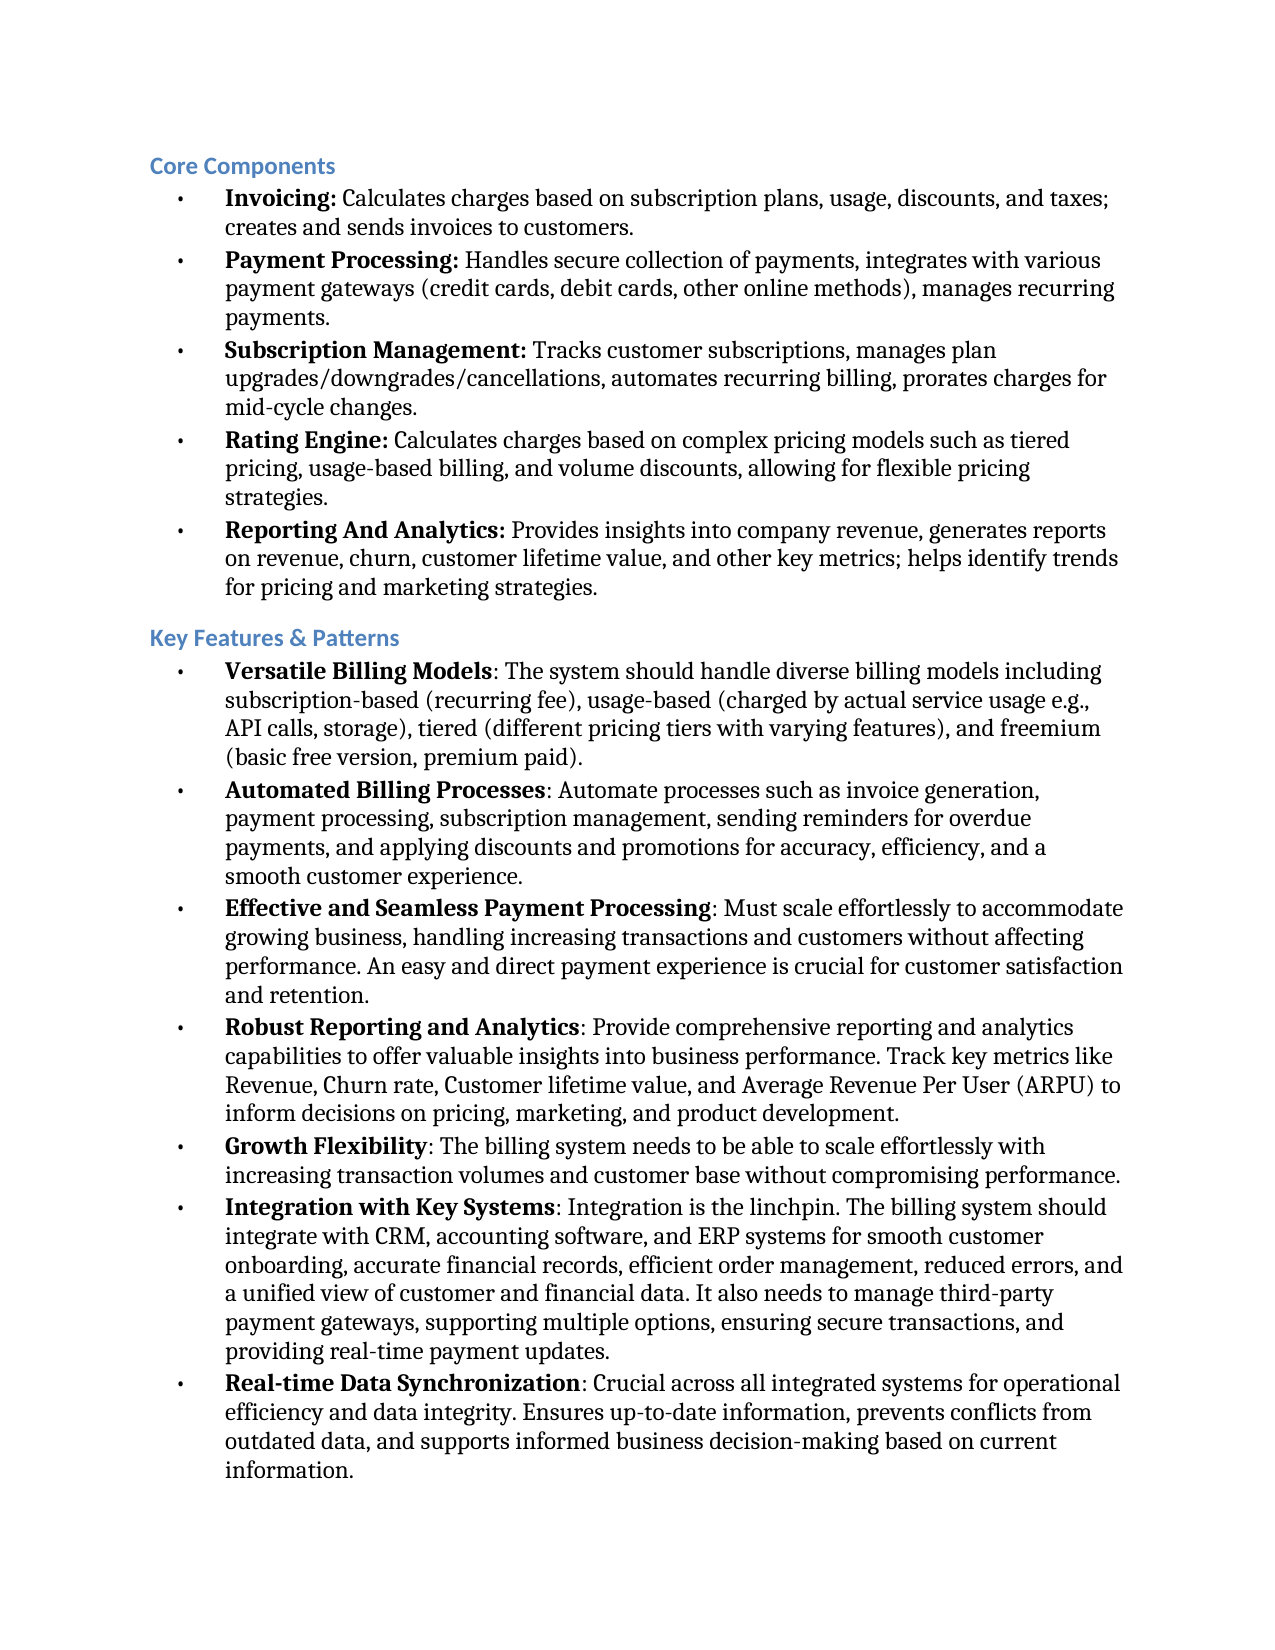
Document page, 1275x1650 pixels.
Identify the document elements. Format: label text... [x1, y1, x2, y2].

list Effective and Seamless Payment Processing: Must scale effortlessly to accommodate growing business, handling increasing transactions and customers without affecting performance. An easy and direct payment experience is crucial for customer satisfaction and retention. [175, 894, 1125, 1009]
list Growth Flexibility: The billing system needs to be able to scale effortlessly with increasing transaction volumes and customer base without compromising performance. [175, 1132, 1125, 1189]
list Real-time Data Synchronization: Crucial across all integrated systems for operational efficiency and data integrity. Ensures up-to-date information, prevents conflicts from outdated data, and supports informed business decision-making based on current information. [175, 1369, 1125, 1484]
list Invoicing: Calculates charges based on subscription plans, usage, discounts, and taxes; creates and sends invoices to customers. [175, 184, 1125, 242]
list Rating Engine: Calculates charges based on complex pricing models such as tiered pricing, usage-based billing, and volume discounts, allowing for flexible pricing strategies. [175, 426, 1125, 512]
list Versatile Billing Models: The system should handle diverse billing models including subscription-based (recurring fee), usage-based (charged by actual service usage e.g., API calls, storage), tiered (different pricing tiers with varying features), and freemium (basic free version, premium paid). [175, 657, 1125, 772]
list Reporting And Analytics: Provides insights into company revenue, generates reports on revenue, churn, customer lifetime value, and other key metrics; helps identify trends for pricing and marketing strategies. [175, 516, 1125, 602]
list Payment Processing: Handles secure collection of payments, integrates with various payment gateways (credit cards, debit cards, other online methods), manages recurring payments. [175, 246, 1125, 332]
list Integration with Key Systems: Integration is the linchpin. The billing system should integrate with CRM, accounting software, and ERP systems for smooth customer onboarding, accurate financial records, efficient order management, reduced errors, and a unified view of customer and financial data. It also needs to manage third-party payment gateways, supporting multiple options, ensuring secure transactions, and providing real-time payment updates. [175, 1193, 1125, 1366]
subtitle Core Components [150, 150, 1125, 181]
subtitle Key Features & Patterns [150, 623, 1125, 653]
list Robust Reporting and Analytics: Provide comprehensive reporting and analytics capabilities to offer valuable insights into business performance. Track key metrics like Revenue, Churn rate, Customer lifetime value, and Average Revenue Per User (ARPU) to inform decisions on pricing, marketing, and product development. [175, 1013, 1125, 1128]
list Subscription Management: Tracks customer subscriptions, manages plan upgrades/downgrades/cancellations, automates recurring billing, prorates charges for mid-cycle changes. [175, 336, 1125, 422]
list Automated Billing Processes: Automate processes such as invoice generation, payment processing, subscription management, sending reminders for overdue payments, and applying discounts and promotions for accuracy, efficiency, and a smooth customer experience. [175, 776, 1125, 891]
